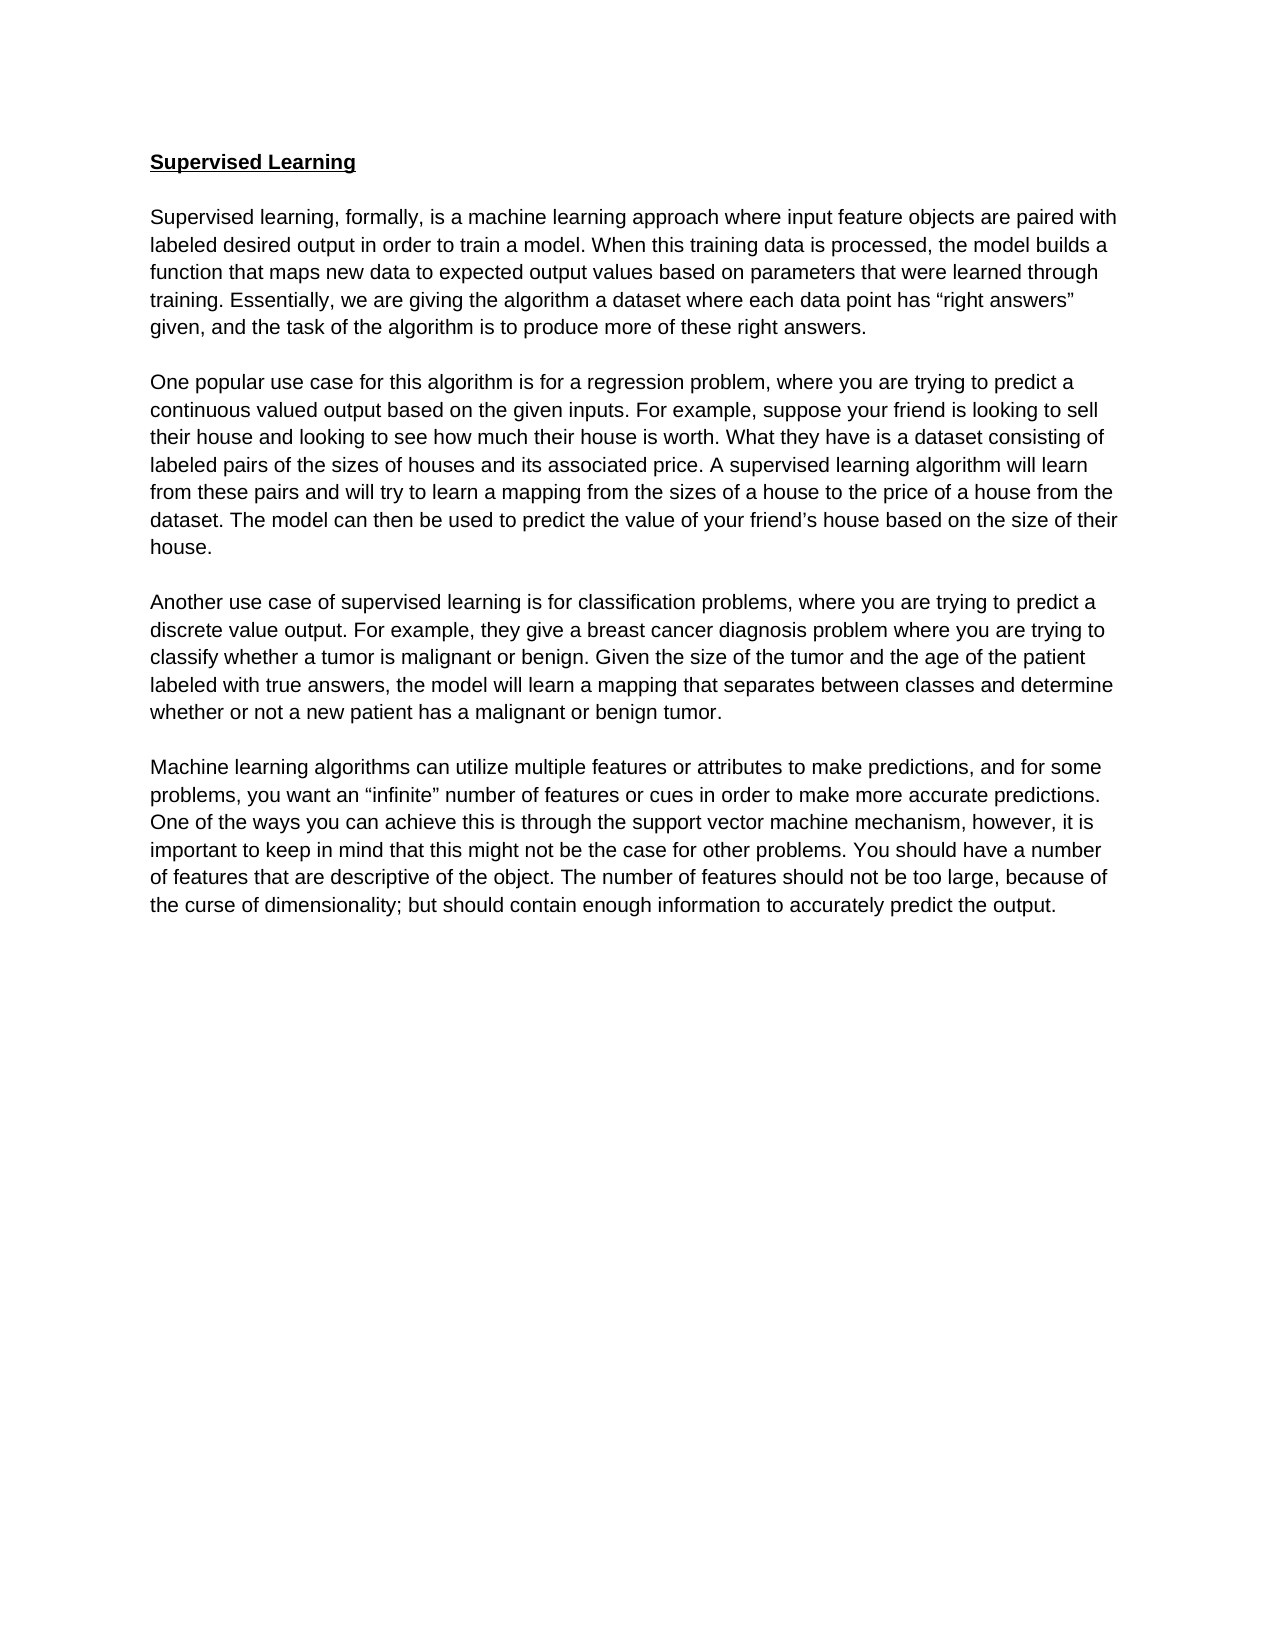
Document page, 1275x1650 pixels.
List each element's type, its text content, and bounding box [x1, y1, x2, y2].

text Another use case of supervised learning is for classification problems, where you are trying to predict a discrete value output. For example, they give a breast cancer diagnosis problem where you are trying to classify whether a tumor is malignant or benign. Given the size of the tumor and the age of the patient labeled with true answers, the model will learn a mapping that separates between classes and determine whether or not a new patient has a malignant or benign tumor. [150, 590, 1125, 724]
text Supervised Learning [150, 150, 1125, 174]
text One popular use case for this algorithm is for a regression problem, where you are trying to predict a continuous valued output based on the given inputs. For example, suppose your friend is looking to sell their house and looking to see how much their house is worth. What they have is a dataset consisting of labeled pairs of the sizes of houses and its associated price. A supervised learning algorithm will learn from these pairs and will try to learn a mapping from the sizes of a house to the price of a house from the dataset. The model can then be used to predict the value of your friend’s house based on the size of their house. [150, 370, 1125, 559]
text Supervised learning, formally, is a machine learning approach where input feature objects are paired with labeled desired output in order to train a model. When this training data is processed, the model builds a function that maps new data to expected output values based on parameters that were learned through training. Essentially, we are giving the algorithm a dataset where each data point has “right answers” given, and the task of the algorithm is to produce more of these right answers. [150, 205, 1125, 339]
text Machine learning algorithms can utilize multiple features or attributes to make predictions, and for some problems, you want an “infinite” number of features or cues in order to make more accurate predictions. One of the ways you can achieve this is through the support vector machine mechanism, however, it is important to keep in mind that this might not be the case for other problems. You should have a number of features that are descriptive of the object. The number of features should not be too large, because of the curse of dimensionality; but should contain enough information to accurately predict the output. [150, 755, 1125, 916]
